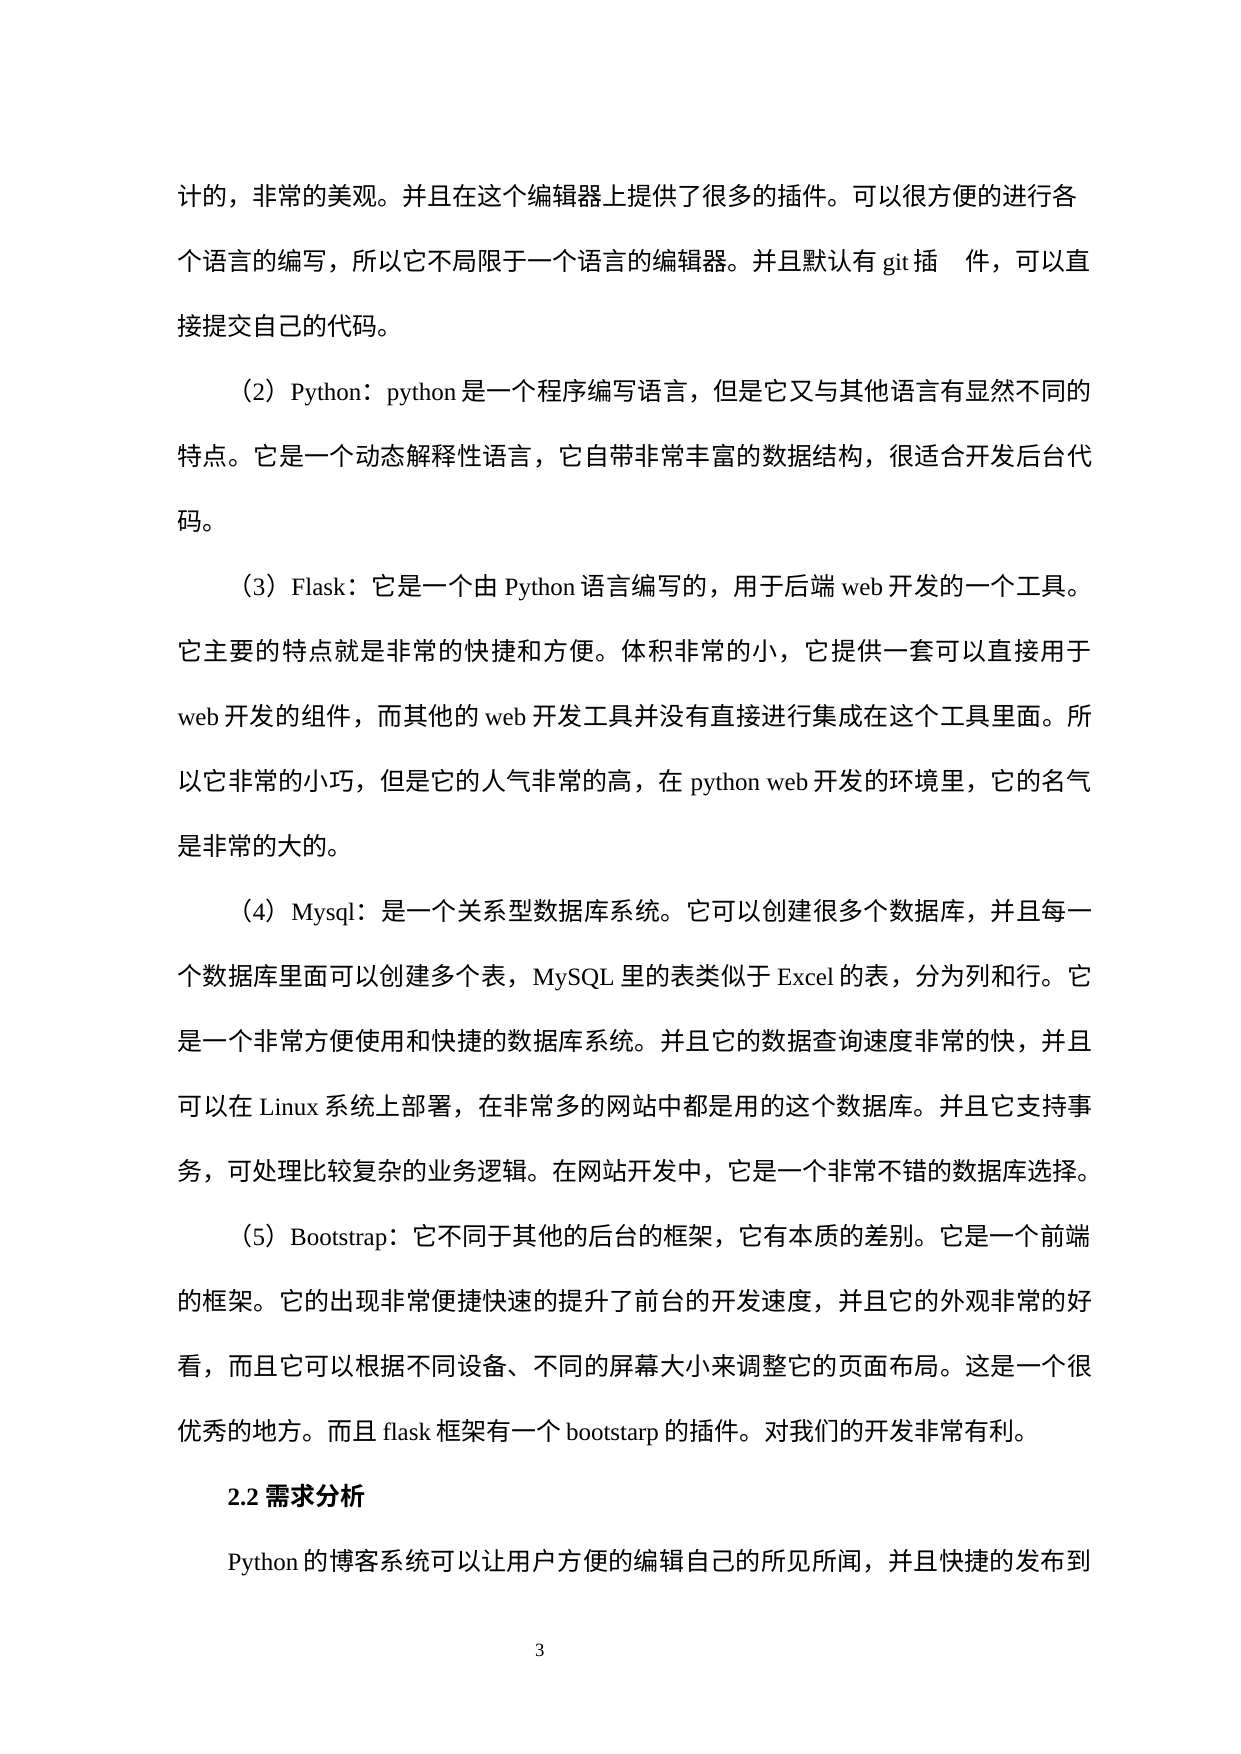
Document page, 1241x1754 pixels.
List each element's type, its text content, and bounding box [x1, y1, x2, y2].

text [177, 1527, 1093, 1592]
text （2）Python：python是一个程序编写语言，但是它又与其他语言有显然不同的特点。它是一个动态解释性语言，它自带非常丰富的数据结构，很适合开发后台代码。 [177, 357, 1093, 552]
text （5）Bootstrap：它不同于其他的后台的框架，它有本质的差别。它是一个前端的框架。它的出现非常便捷快速的提升了前台的开发速度，并且它的外观非常的好看，而且它可以根据不同设备、不同的屏幕大小来调整它的页面布局。这是一个很优秀的地方。而且flask框架有一个bootstarp的插件。对我们的开发非常有利。 [177, 1202, 1093, 1462]
subtitle 2.2 需求分析 [177, 1462, 1093, 1527]
text （4）Mysql：是一个关系型数据库系统。它可以创建很多个数据库，并且每一个数据库里面可以创建多个表，MySQL里的表类似于Excel的表，分为列和行。它是一个非常方便使用和快捷的数据库系统。并且它的数据查询速度非常的快，并且可以在Linux系统上部署，在非常多的网站中都是用的这个数据库。并且它支持事务，可处理比较复杂的业务逻辑。在网站开发中，它是一个非常不错的数据库选择。 [177, 877, 1093, 1202]
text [177, 162, 1093, 357]
text （3）Flask：它是一个由Python语言编写的，用于后端web开发的一个工具。它主要的特点就是非常的快捷和方便。体积非常的小，它提供一套可以直接用于web开发的组件，而其他的web开发工具并没有直接进行集成在这个工具里面。所以它非常的小巧，但是它的人气非常的高，在python web开发的环境里，它的名气是非常的大的。 [177, 552, 1093, 877]
